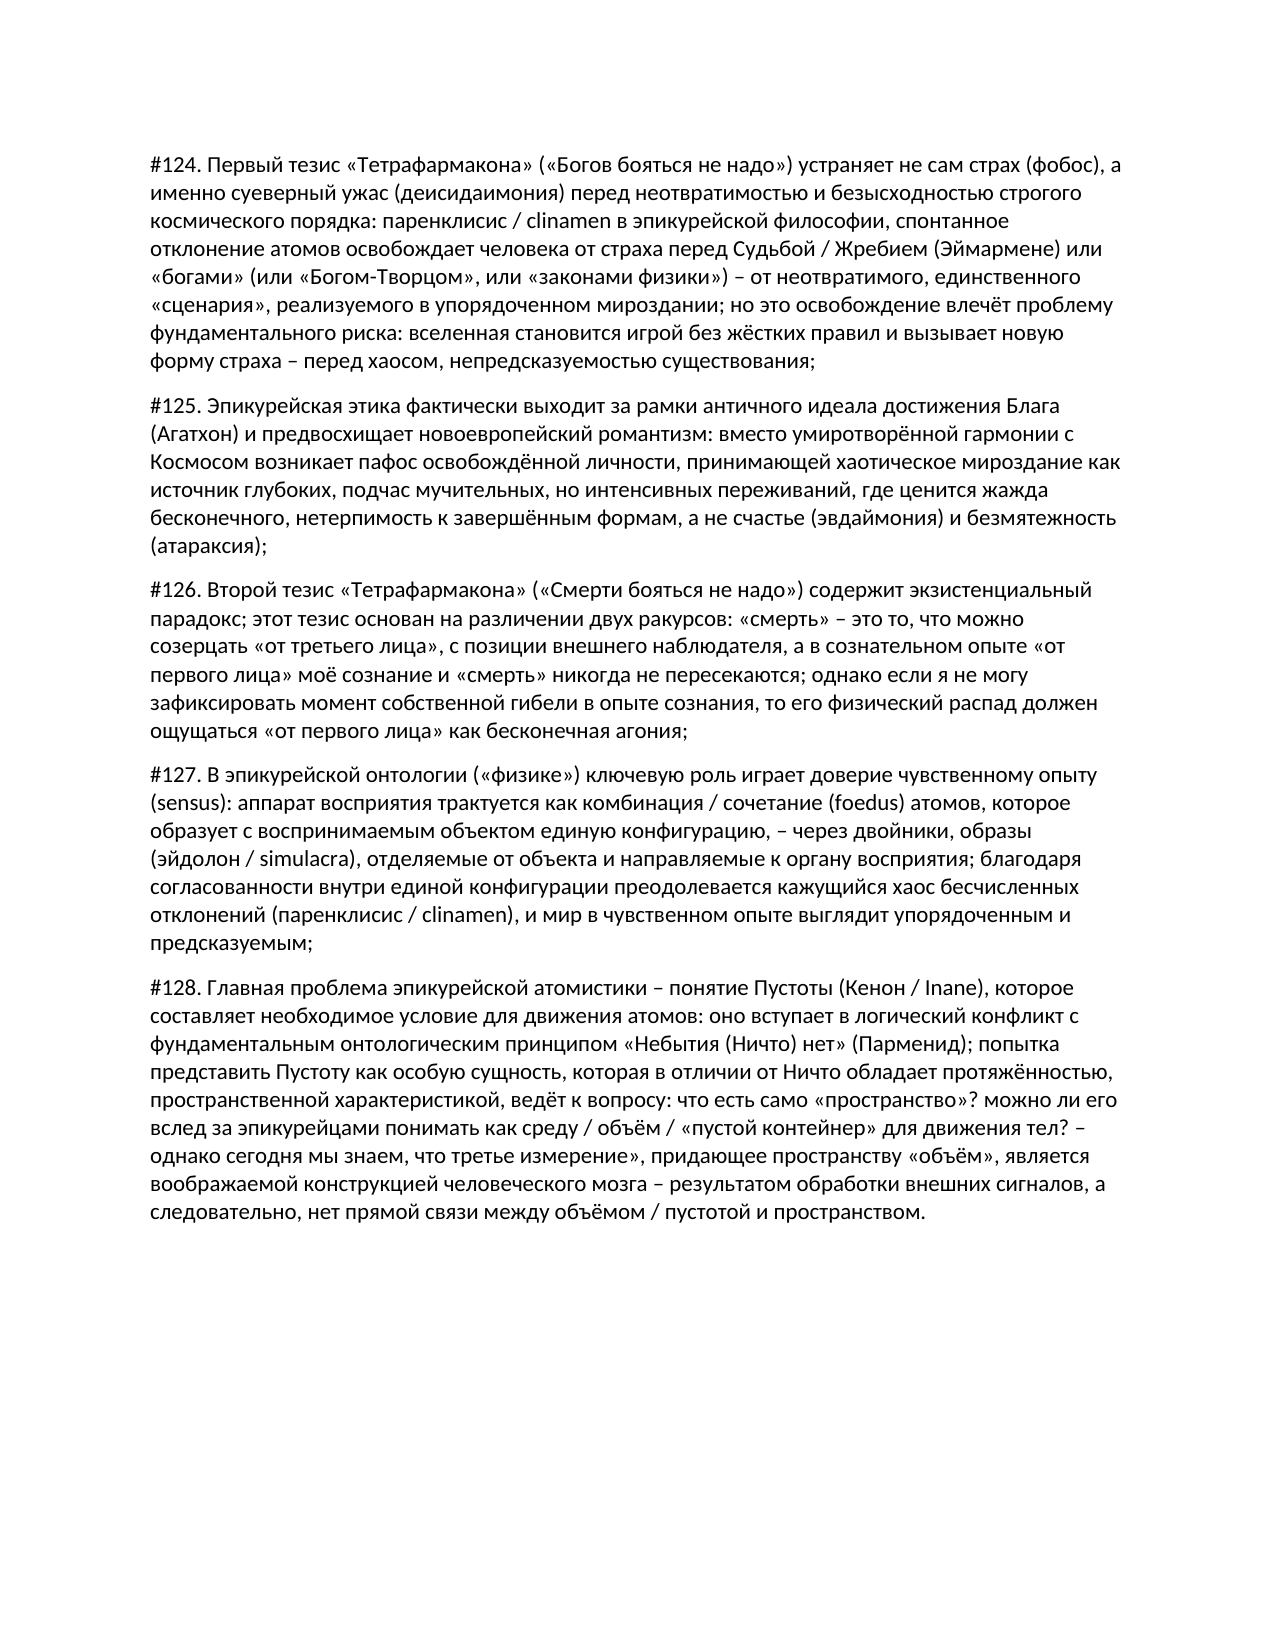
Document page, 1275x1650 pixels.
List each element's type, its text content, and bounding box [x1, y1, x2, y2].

text #126. Второй тезис «Тетрафармакона» («Смерти бояться не надо») содержит экзистенциальный парадокс; этот тезис основан на различении двух ракурсов: «смерть» – это то, что можно созерцать «от третьего лица», с позиции внешнего наблюдателя, а в сознательном опыте «от первого лица» моё сознание и «смерть» никогда не пересекаются; однако если я не могу зафиксировать момент собственной гибели в опыте сознания, то его физический распад должен ощущаться «от первого лица» как бесконечная агония; [150, 576, 1125, 744]
text #127. В эпикурейской онтологии («физике») ключевую роль играет доверие чувственному опыту (sensus): аппарат восприятия трактуется как комбинация / сочетание (foedus) атомов, которое образует с воспринимаемым объектом единую конфигурацию, – через двойники, образы (эйдолон / simulacra), отделяемые от объекта и направляемые к органу восприятия; благодаря согласованности внутри единой конфигурации преодолевается кажущийся хаос бесчисленных отклонений (паренклисис / clinamen), и мир в чувственном опыте выглядит упорядоченным и предсказуемым; [150, 760, 1125, 957]
text #125. Эпикурейская этика фактически выходит за рамки античного идеала достижения Блага (Агатхон) и предвосхищает новоевропейский романтизм: вместо умиротворённой гармонии с Космосом возникает пафос освобождённой личности, принимающей хаотическое мироздание как источник глубоких, подчас мучительных, но интенсивных переживаний, где ценится жажда бесконечного, нетерпимость к завершённым формам, а не счастье (эвдаймония) и безмятежность (атараксия); [150, 391, 1125, 559]
text #128. Главная проблема эпикурейской атомистики – понятие Пустоты (Кенон / Inane), которое составляет необходимое условие для движения атомов: оно вступает в логический конфликт с фундаментальным онтологическим принципом «Небытия (Ничто) нет» (Парменид); попытка представить Пустоту как особую сущность, которая в отличии от Ничто обладает протяжённостью, пространственной характеристикой, ведёт к вопросу: что есть само «пространство»? можно ли его вслед за эпикурейцами понимать как среду / объём / «пустой контейнер» для движения тел? – однако сегодня мы знаем, что третье измерение», придающее пространству «объём», является воображаемой конструкцией человеческого мозга – результатом обработки внешних сигналов, а следовательно, нет прямой связи между объёмом / пустотой и пространством. [150, 973, 1125, 1225]
text #124. Первый тезис «Тетрафармакона» («Богов бояться не надо») устраняет не сам страх (фобос), а именно суеверный ужас (деисидаимония) перед неотвратимостью и безысходностью строгого космического порядка: паренклисис / clinamen в эпикурейской философии, спонтанное отклонение атомов освобождает человека от страха перед Судьбой / Жребием (Эймармене) или «богами» (или «Богом-Творцом», или «законами физики») – от неотвратимого, единственного «сценария», реализуемого в упорядоченном мироздании; но это освобождение влечёт проблему фундаментального риска: вселенная становится игрой без жёстких правил и вызывает новую форму страха – перед хаосом, непредсказуемостью существования; [150, 150, 1125, 374]
